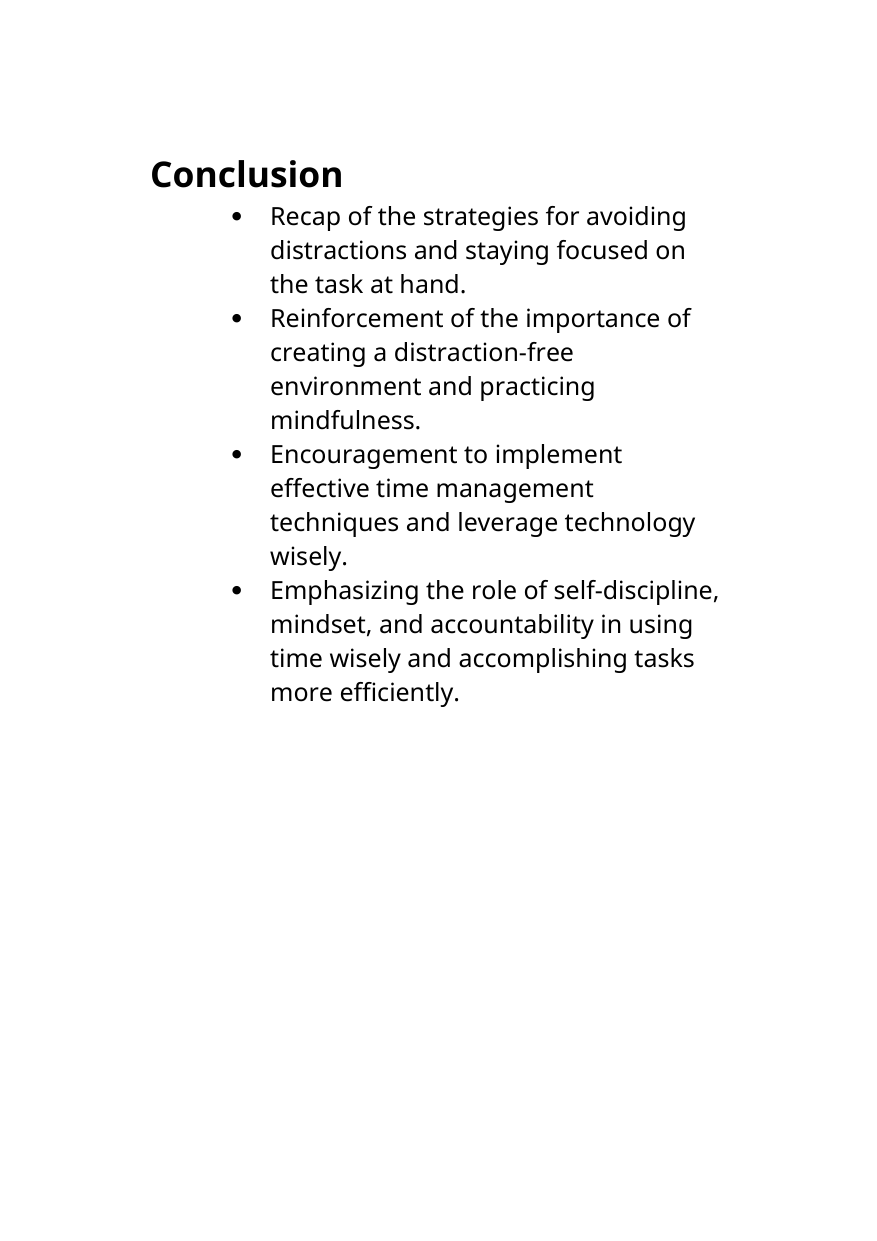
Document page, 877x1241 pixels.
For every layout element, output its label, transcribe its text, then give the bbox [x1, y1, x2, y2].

list Encouragement to implement effective time management techniques and leverage technology wisely. [232, 437, 727, 573]
subtitle Conclusion [150, 150, 727, 198]
list Emphasizing the role of self-discipline, mindset, and accountability in using time wisely and accomplishing tasks more efficiently. [232, 573, 727, 709]
list Reinforcement of the importance of creating a distraction-free environment and practicing mindfulness. [232, 300, 727, 437]
list Recap of the strategies for avoiding distractions and staying focused on the task at hand. [232, 198, 727, 300]
